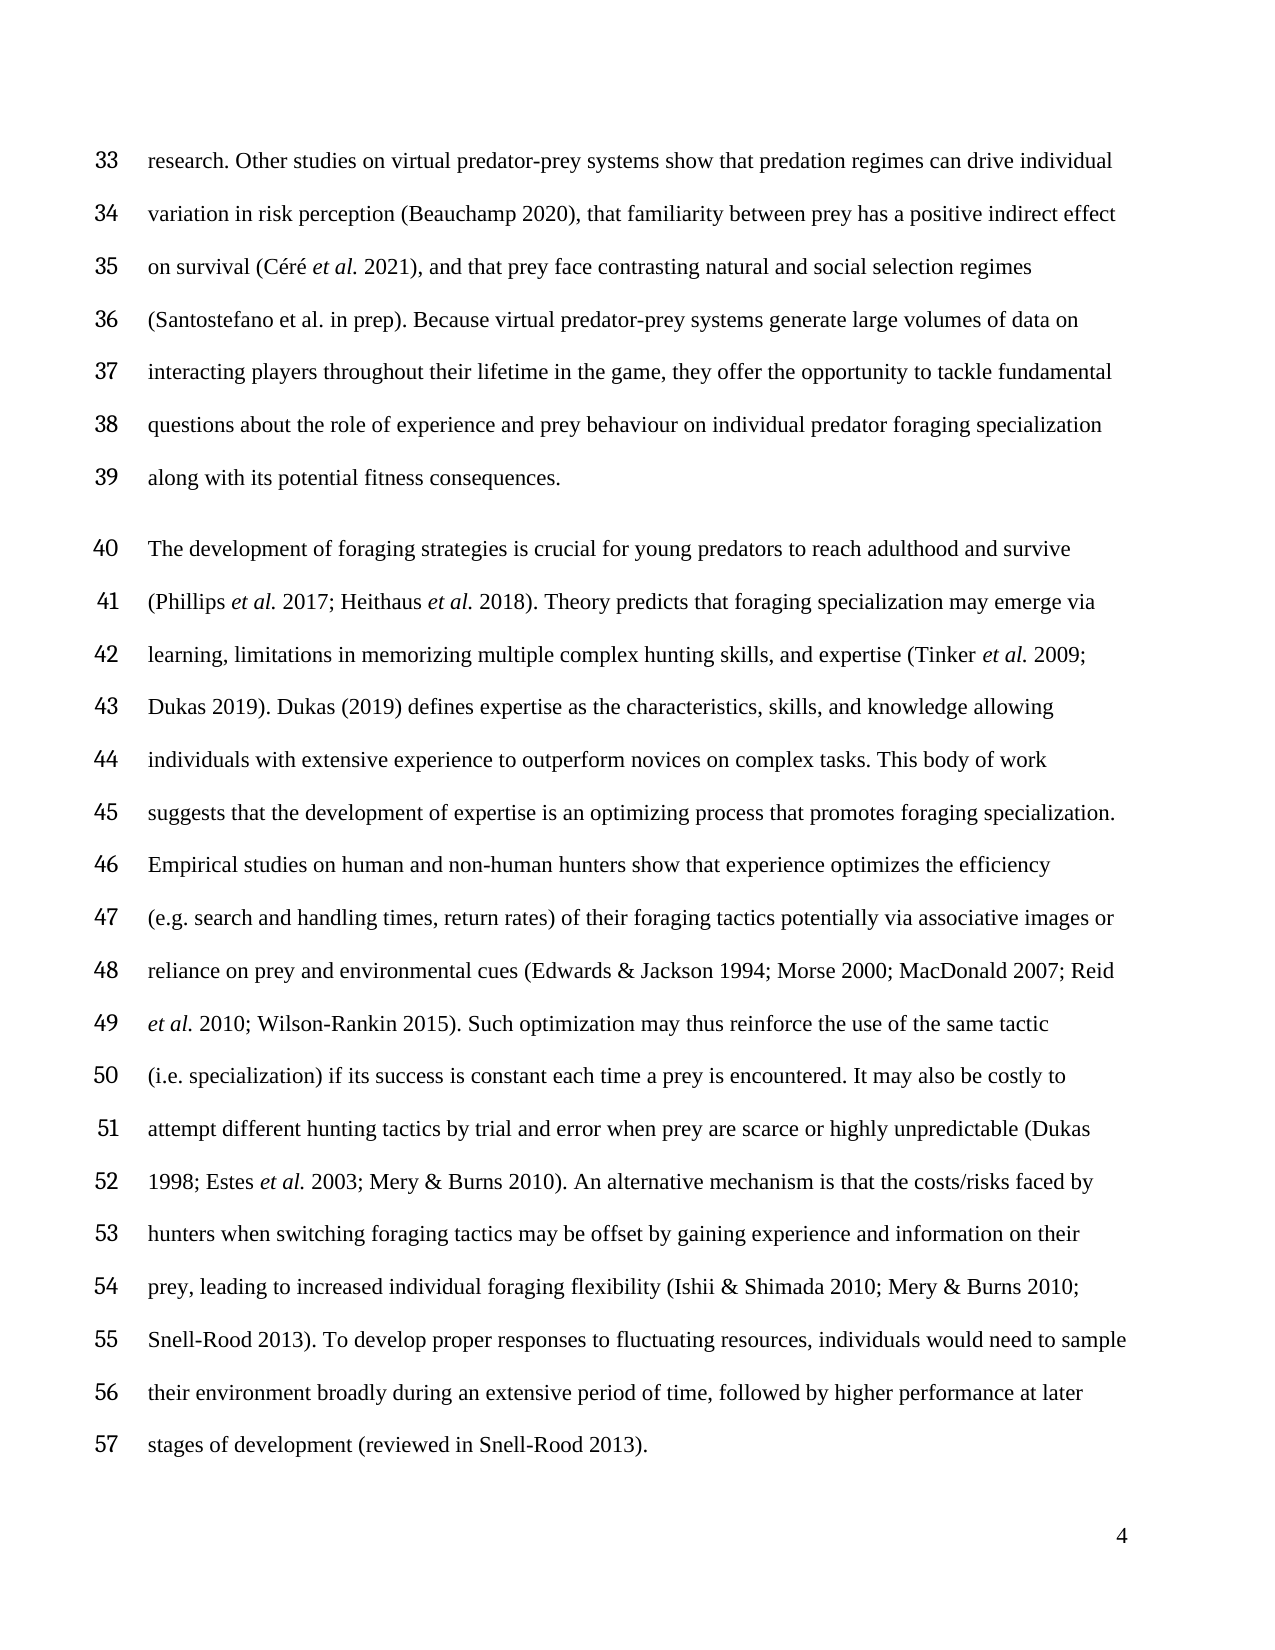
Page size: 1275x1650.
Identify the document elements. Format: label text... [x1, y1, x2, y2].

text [148, 148, 1127, 490]
